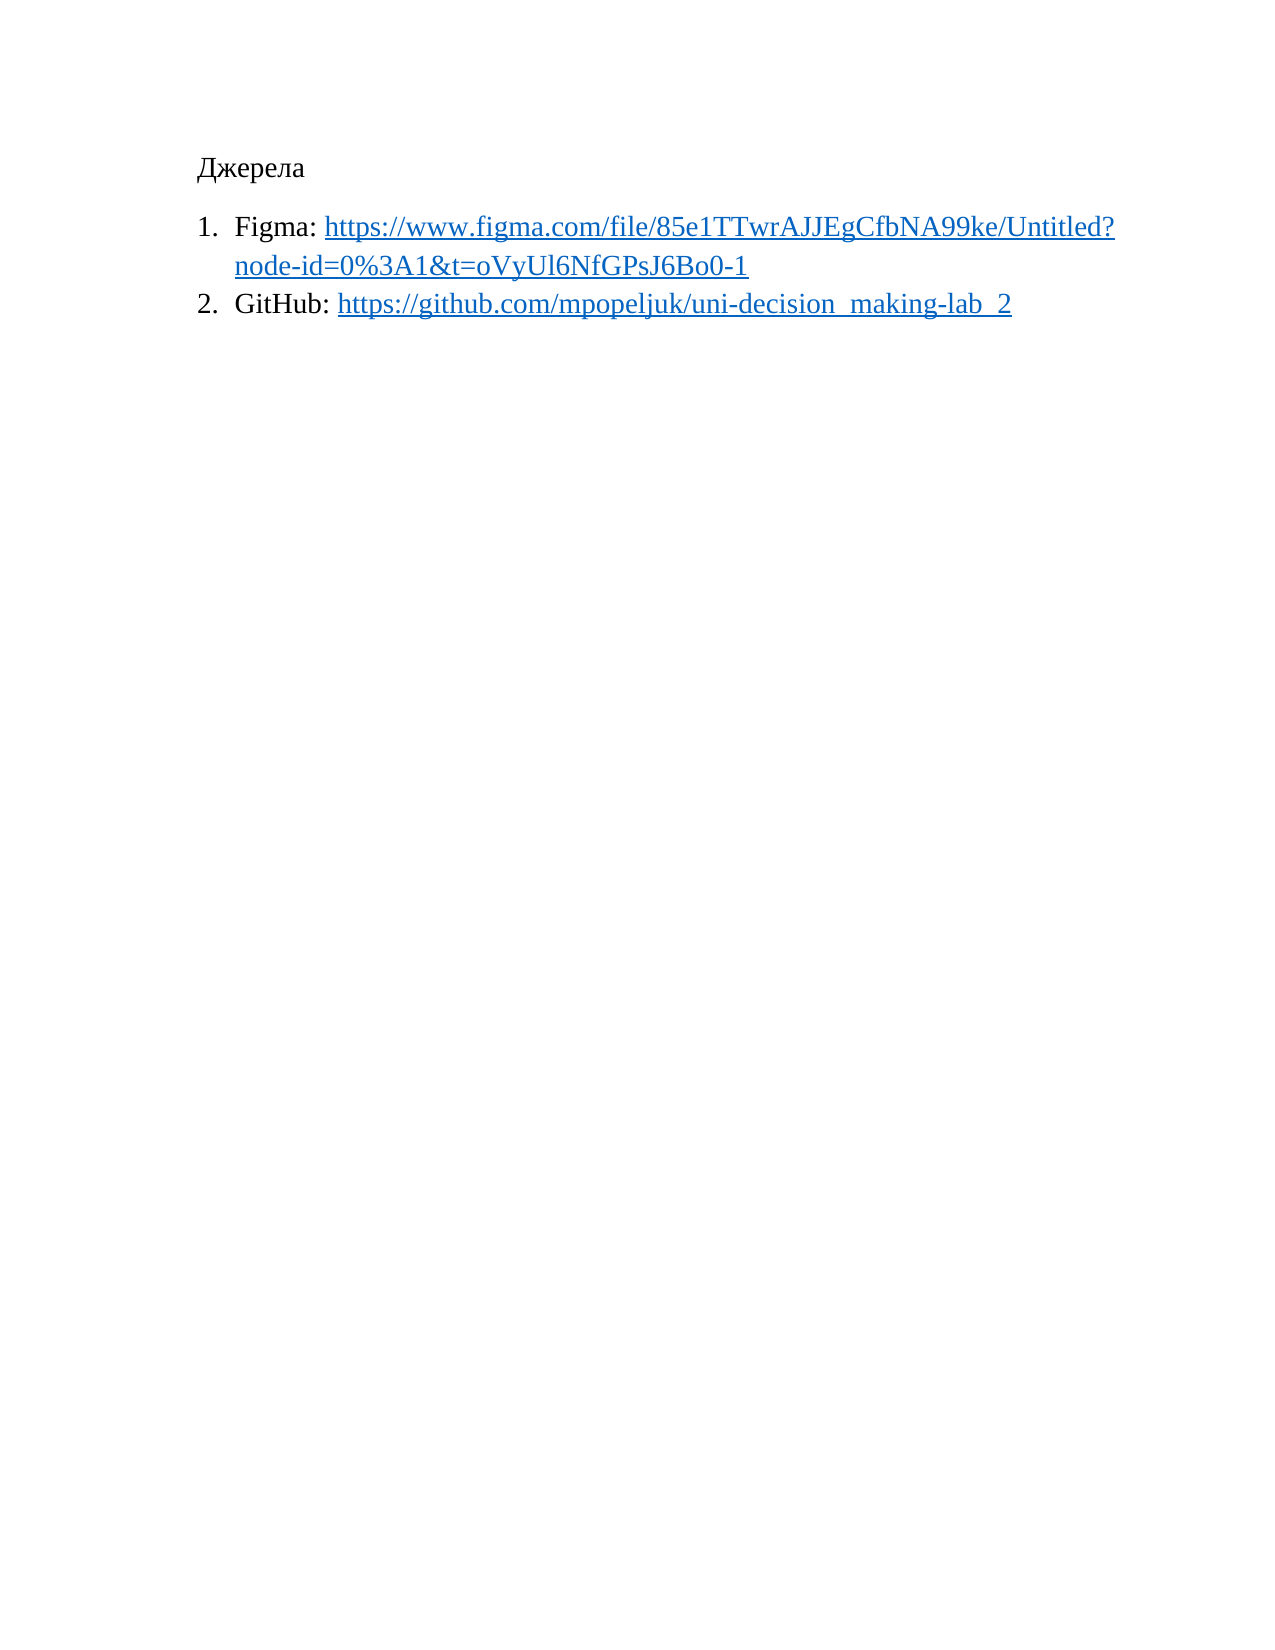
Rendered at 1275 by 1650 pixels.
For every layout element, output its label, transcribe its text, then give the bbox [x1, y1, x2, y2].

list Figma: https://www.figma.com/file/85e1TTwrAJJEgCfbNA99ke/Untitled?node-id=0%3A1&t=oVyUl6NfGPsJ6Bo0-1 [197, 209, 1125, 281]
text Джерела [150, 150, 1125, 183]
list GitHub: https://github.com/mpopeljuk/uni-decision_making-lab_2 [197, 286, 1125, 320]
